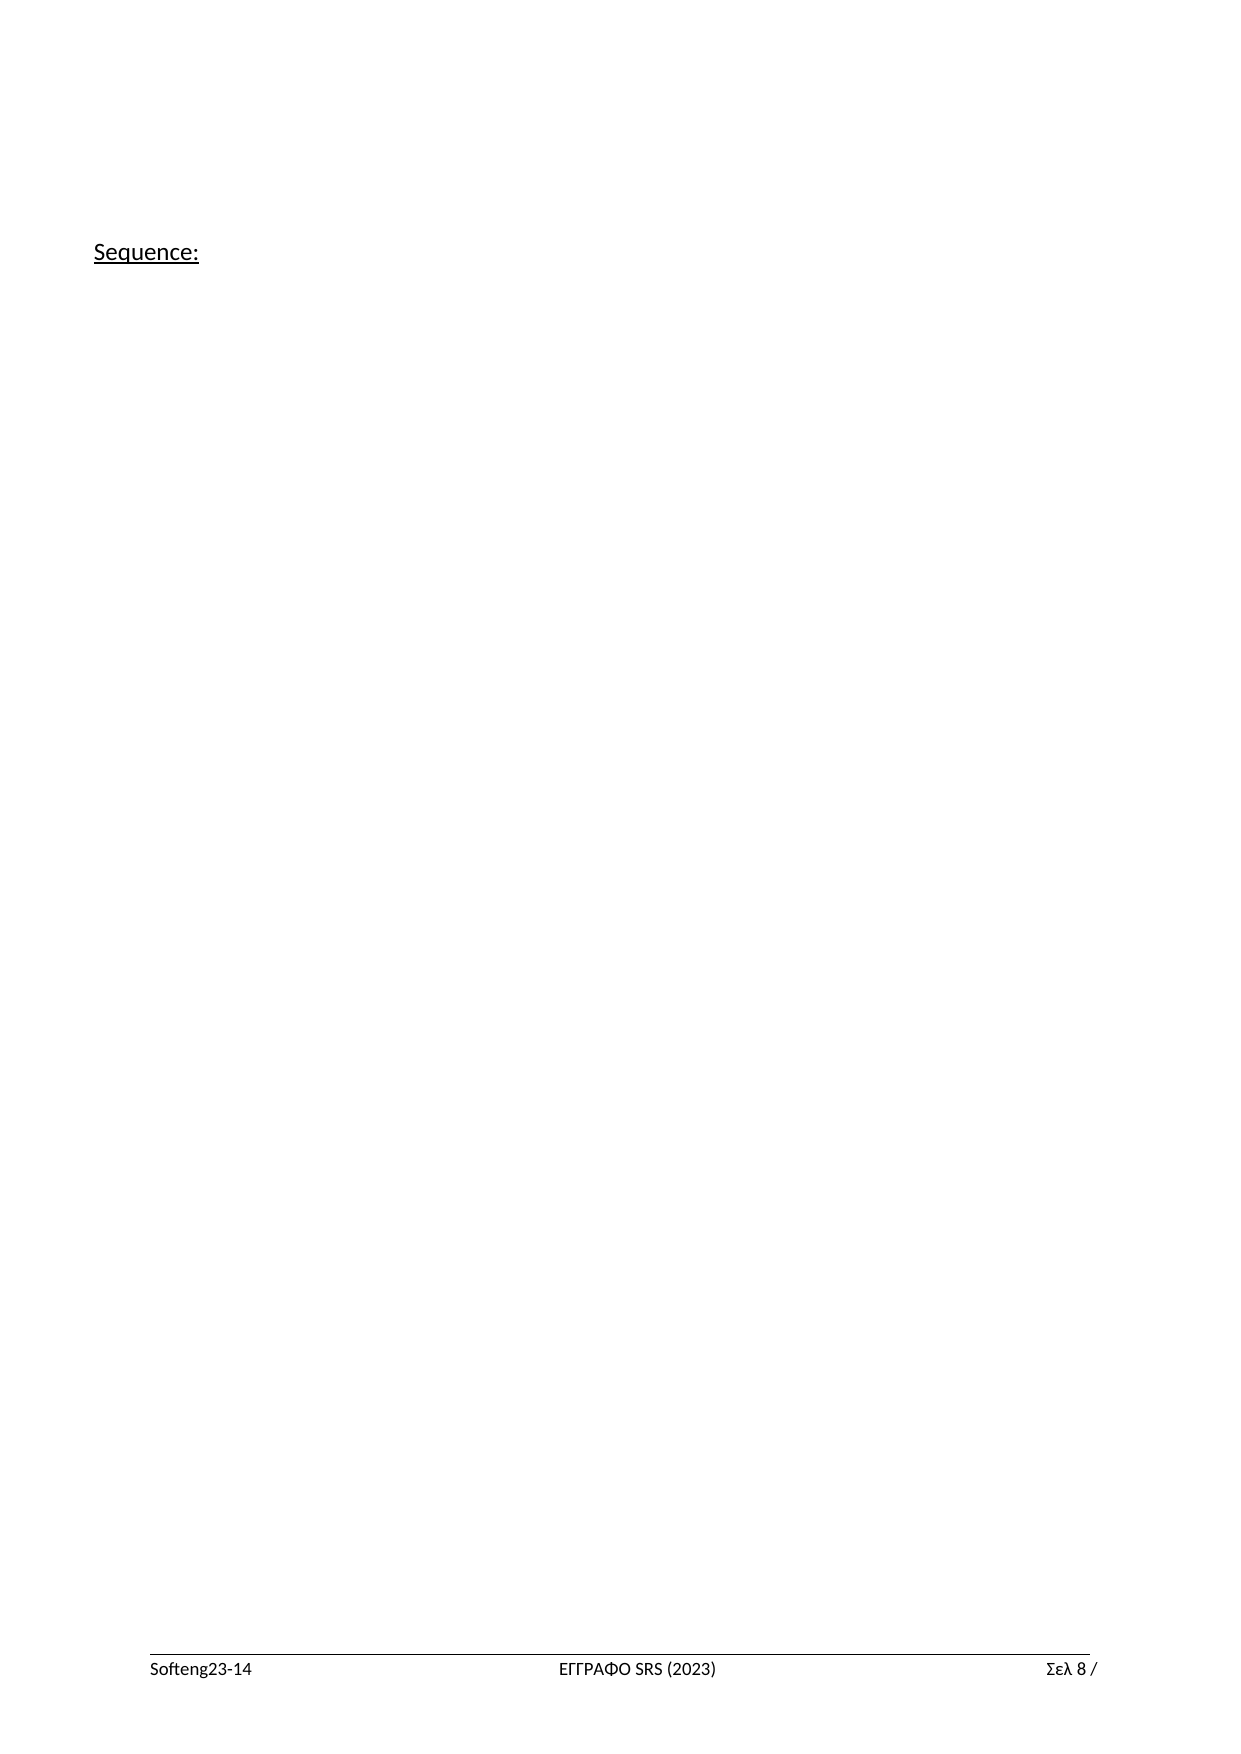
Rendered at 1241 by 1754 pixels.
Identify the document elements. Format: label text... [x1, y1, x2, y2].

text Sequence: [94, 236, 1090, 267]
